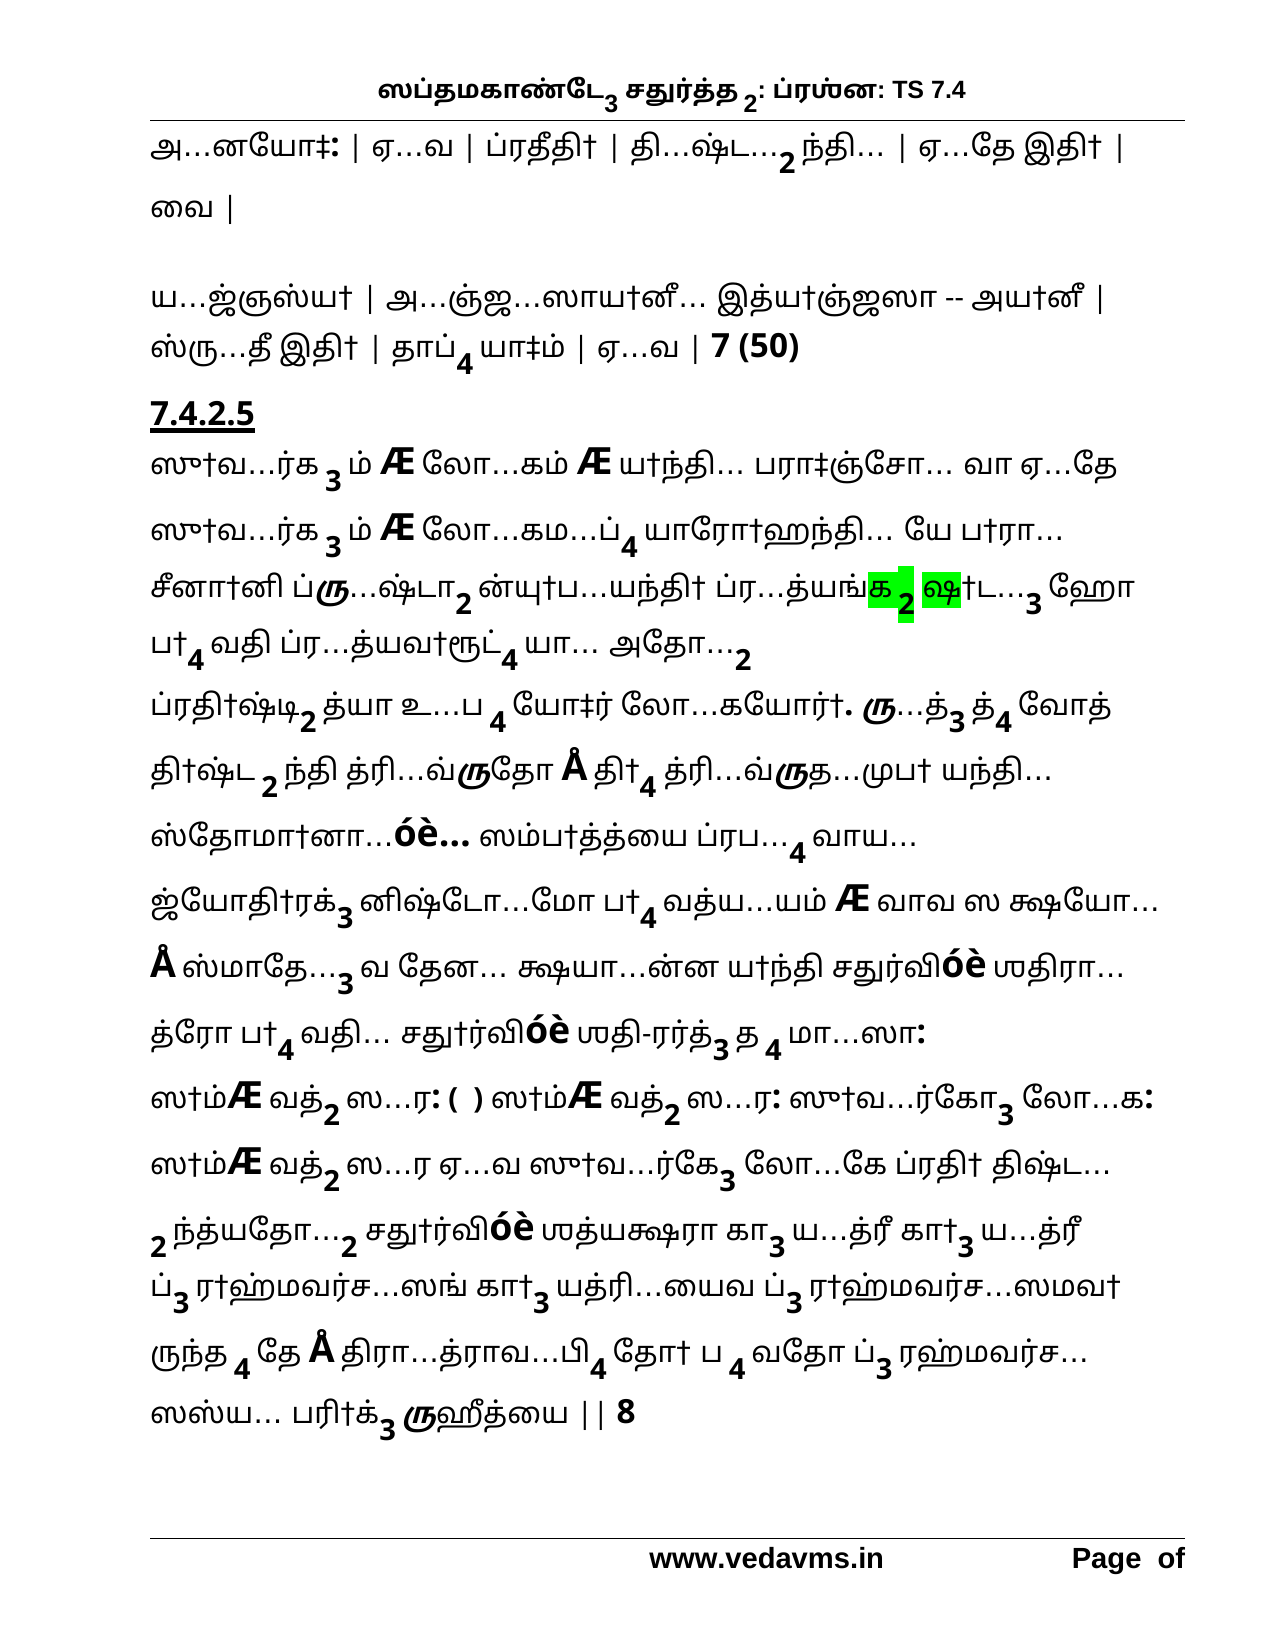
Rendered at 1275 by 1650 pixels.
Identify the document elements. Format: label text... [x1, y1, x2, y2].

text ஸ்ரு…தீ இதி† | தாப்4யா‡ம் | ஏ…வ | 7 (50) [150, 322, 1185, 383]
text 7.4.2.5 [150, 389, 1185, 435]
text ப்ரதி†ஷ்டி2த்யா உ…ப4யோ‡ர் லோ…கயோர்†. ரு…த்3த்4வோத் தி†ஷ்ட2ந்தி த்ரி…வ்ருதோ Åதி†4 த்ரி…வ்ருத…முப† யந்தி… ஸ்தோமா†னா…óè… ஸம்ப†த்த்யை ப்ரப…4வாய… ஜ்யோதி†ரக்3னிஷ்டோ…மோ ப†4வத்ய…யம் Æவாவ ஸ க்ஷயோ…Åஸ்மாதே…3வ தேன… க்ஷயா…ன்ன ய†ந்தி சதுர்விóèஶதிரா…த்ரோ ப†4வதி… சது†ர்விóèஶதி-ரர்த்3த4மா…ஸா: [150, 679, 1185, 1068]
text ஸு†வ…ர்க3ம் Æலோ…கம் Æய†ந்தி… பரா‡ஞ்சோ… வா ஏ…தே ஸு†வ…ர்க3ம் Æலோ…கம…ப்4யாரோ†ஹந்தி… யே ப†ரா…சீனா†னி ப்ரு…ஷ்டா2ன்யு†ப…யந்தி† ப்ர…த்யங்க2 ஷ†ட…3ஹோ ப†4வதி ப்ர…த்யவ†ரூட்4யா… அதோ…2 [150, 435, 1185, 679]
text அ…னயோ‡: | ஏ…வ | ப்ரதீதி† | தி…ஷ்ட…2ந்தி… | ஏ…தே இதி† | வை | [150, 121, 1185, 228]
text ய…ஜ்ஞஸ்ய† | அ…ஞ்ஜ…ஸாய†னீ… இத்ய†ஞ்ஜஸா -- அய†னீ | [150, 276, 1185, 318]
text ஸ†ம்Æவத்2ஸ…ர: ( ) ஸ†ம்Æவத்2ஸ…ர: ஸு†வ…ர்கோ3 லோ…க: ஸ†ம்Æவத்2ஸ…ர ஏ…வ ஸு†வ…ர்கே3 லோ…கே ப்ரதி† திஷ்ட…2ந்த்யதோ…2 சது†ர்விóèஶத்யக்ஷரா கா3ய…த்ரீ கா†3ய…த்ரீ ப்3ர†ஹ்மவர்ச…ஸங் கா†3யத்ரி…யைவ ப்3ர†ஹ்மவர்ச…ஸமவ† ருந்த4தே Åதிரா…த்ராவ…பி4தோ† ப4வதோ ப்3ரஹ்மவர்ச…ஸஸ்ய… பரி†க்3ருஹீத்யை || 8 [150, 1068, 1185, 1449]
